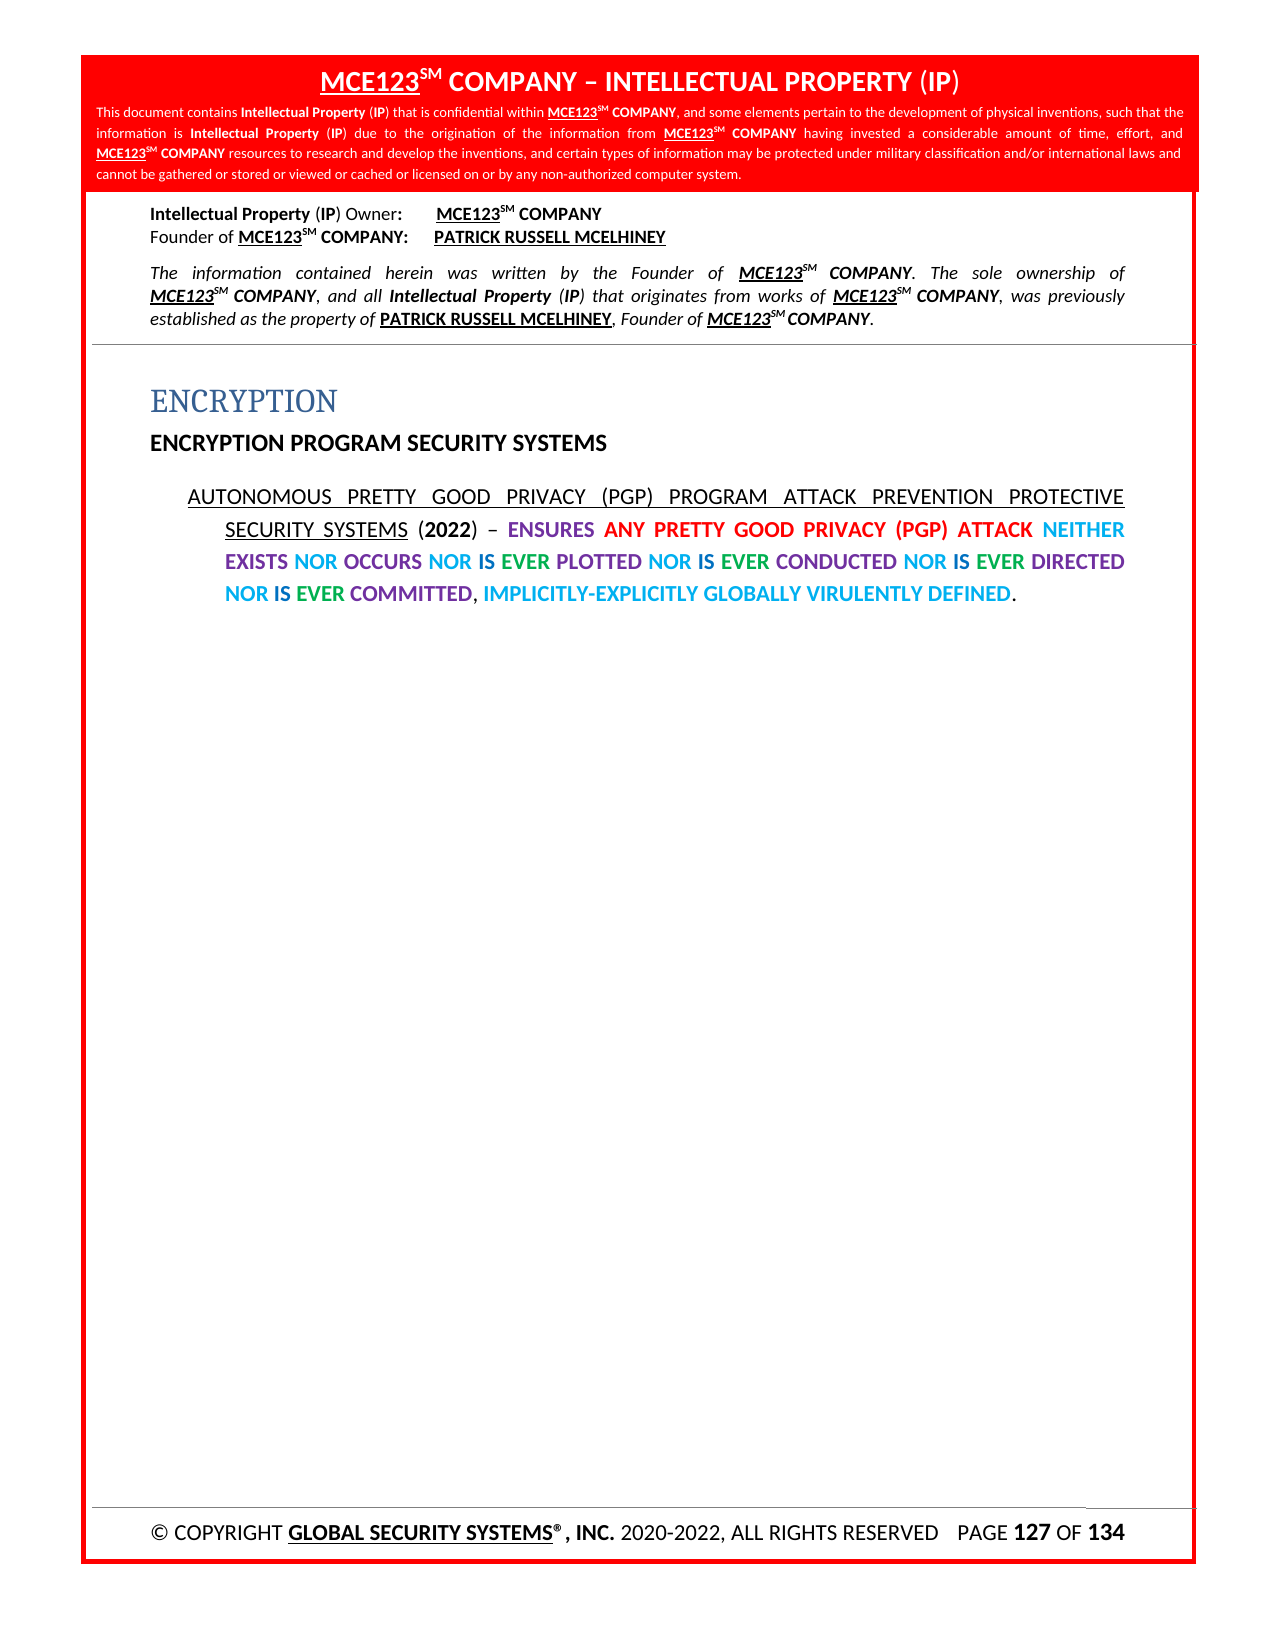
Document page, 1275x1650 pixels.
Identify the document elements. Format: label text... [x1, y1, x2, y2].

text AUTONOMOUS PRETTY GOOD PRIVACY (PGP) PROGRAM ATTACK PREVENTION PROTECTIVE SECURITY SYSTEMS (2022) – ENSURES ANY PRETTY GOOD PRIVACY (PGP) ATTACK NEITHER EXISTS NOR OCCURS NOR IS EVER PLOTTED NOR IS EVER CONDUCTED NOR IS EVER DIRECTED NOR IS EVER COMMITTED, IMPLICITLY-EXPLICITLY GLOBALLY VIRULENTLY DEFINED. [187, 508, 1125, 607]
text ENCRYPTION PROGRAM SECURITY SYSTEMS [150, 427, 1125, 457]
text AUTONOMOUS PRETTY GOOD PRIVACY (PGP) PROGRAM ATTACK PREVENTION PROTECTIVE SECURITY SYSTEMS (2022) – ENSURES ANY PRETTY GOOD PRIVACY (PGP) ATTACK NEITHER EXISTS NOR OCCURS NOR IS EVER PLOTTED NOR IS EVER CONDUCTED NOR IS EVER DIRECTED NOR IS EVER COMMITTED, IMPLICITLY-EXPLICITLY GLOBALLY VIRULENTLY DEFINED. [187, 482, 1125, 507]
subtitle ENCRYPTION [150, 383, 1125, 421]
